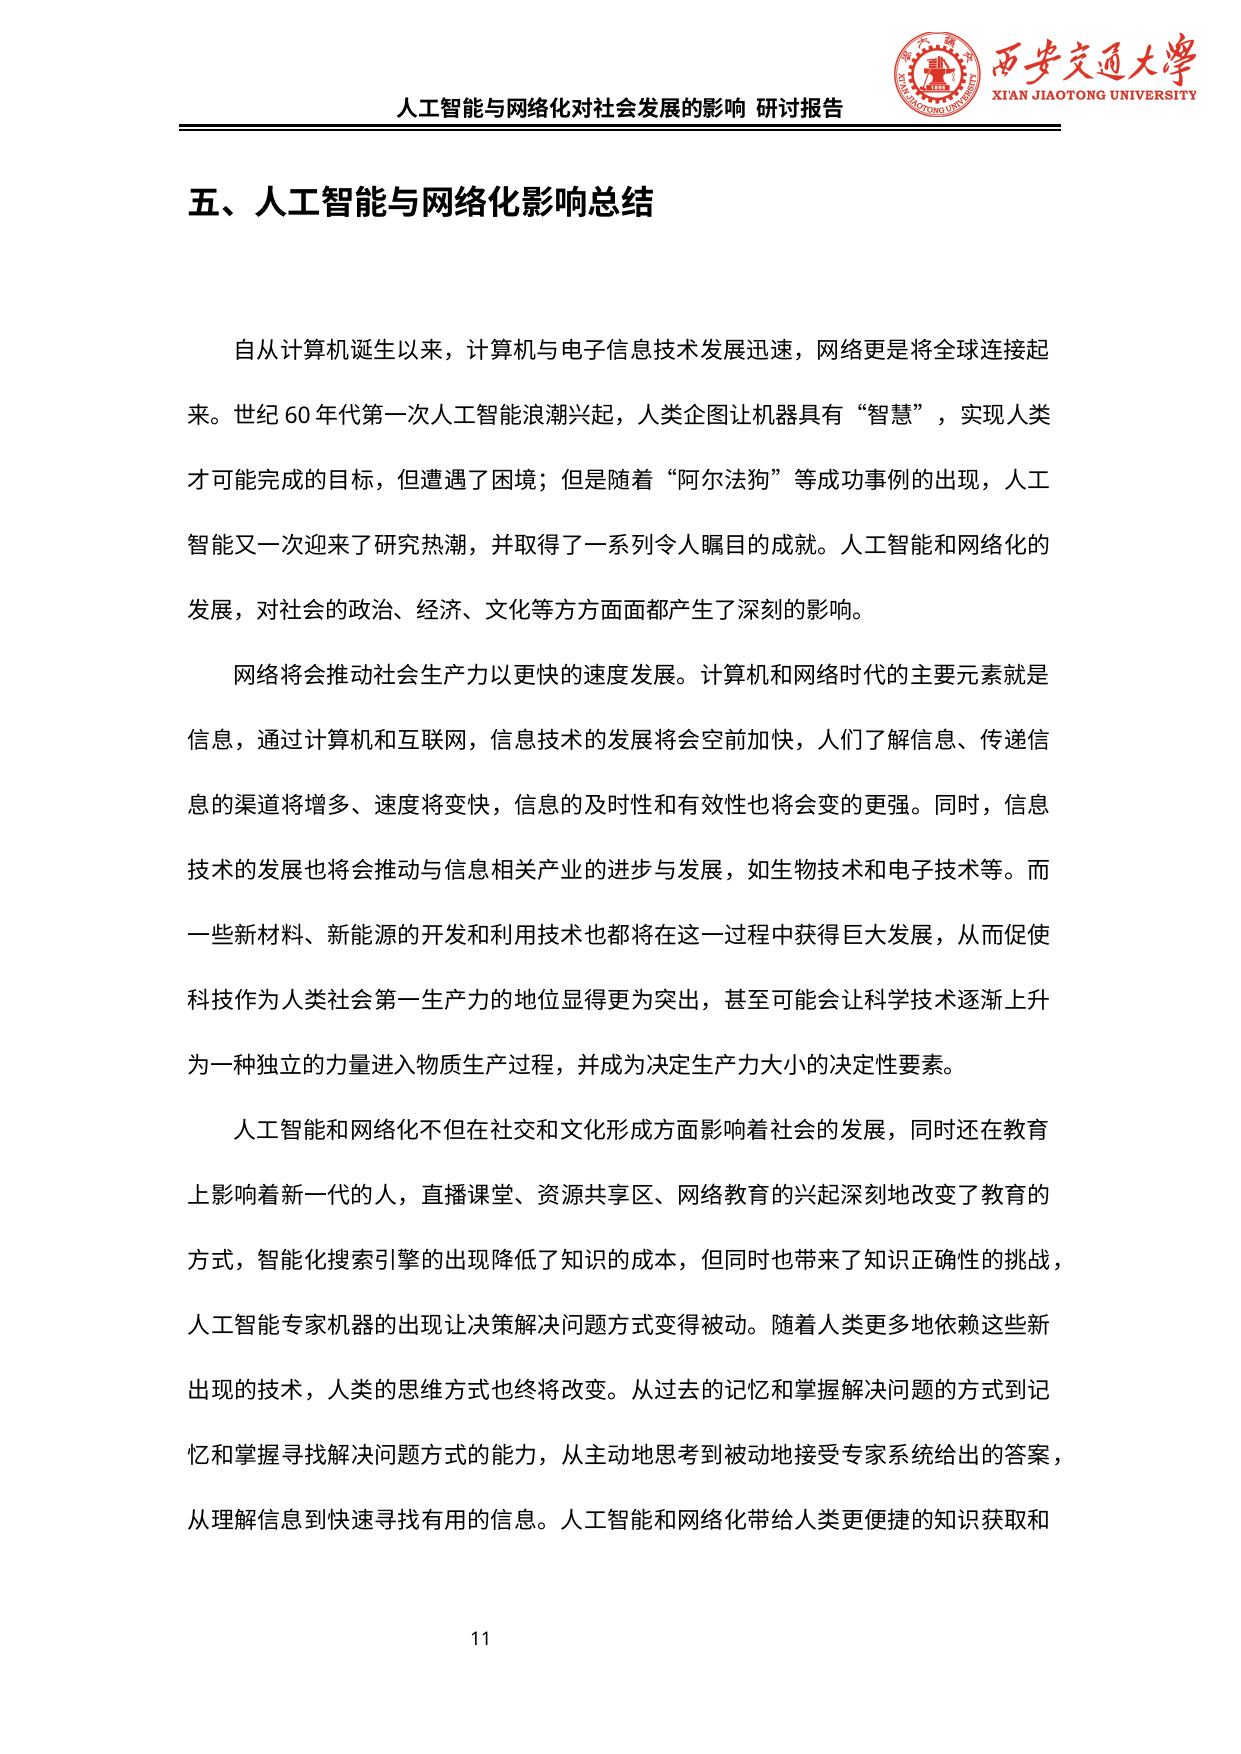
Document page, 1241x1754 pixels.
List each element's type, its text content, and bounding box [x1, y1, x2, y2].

picture [894, 32, 1197, 117]
text 网络将会推动社会生产力以更快的速度发展。计算机和网络时代的主要元素就是信息，通过计算机和互联网，信息技术的发展将会空前加快，人们了解信息、传递信息的渠道将增多、速度将变快，信息的及时性和有效性也将会变的更强。同时，信息技术的发展也将会推动与信息相关产业的进步与发展，如生物技术和电子技术等。而一些新材料、新能源的开发和利用技术也都将在这一过程中获得巨大发展，从而促使科技作为人类社会第一生产力的地位显得更为突出，甚至可能会让科学技术逐渐上升为一种独立的力量进入物质生产过程，并成为决定生产力大小的决定性要素。 [187, 641, 1053, 1096]
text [187, 1096, 1053, 1551]
text 自从计算机诞生以来，计算机与电子信息技术发展迅速，网络更是将全球连接起来。世纪60年代第一次人工智能浪潮兴起，人类企图让机器具有“智慧”，实现人类才可能完成的目标，但遭遇了困境；但是随着“阿尔法狗”等成功事例的出现，人工智能又一次迎来了研究热潮，并取得了一系列令人瞩目的成就。人工智能和网络化的发展，对社会的政治、经济、文化等方方面面都产生了深刻的影响。 [187, 316, 1053, 641]
subtitle 五、人工智能与网络化影响总结 [187, 167, 1053, 232]
